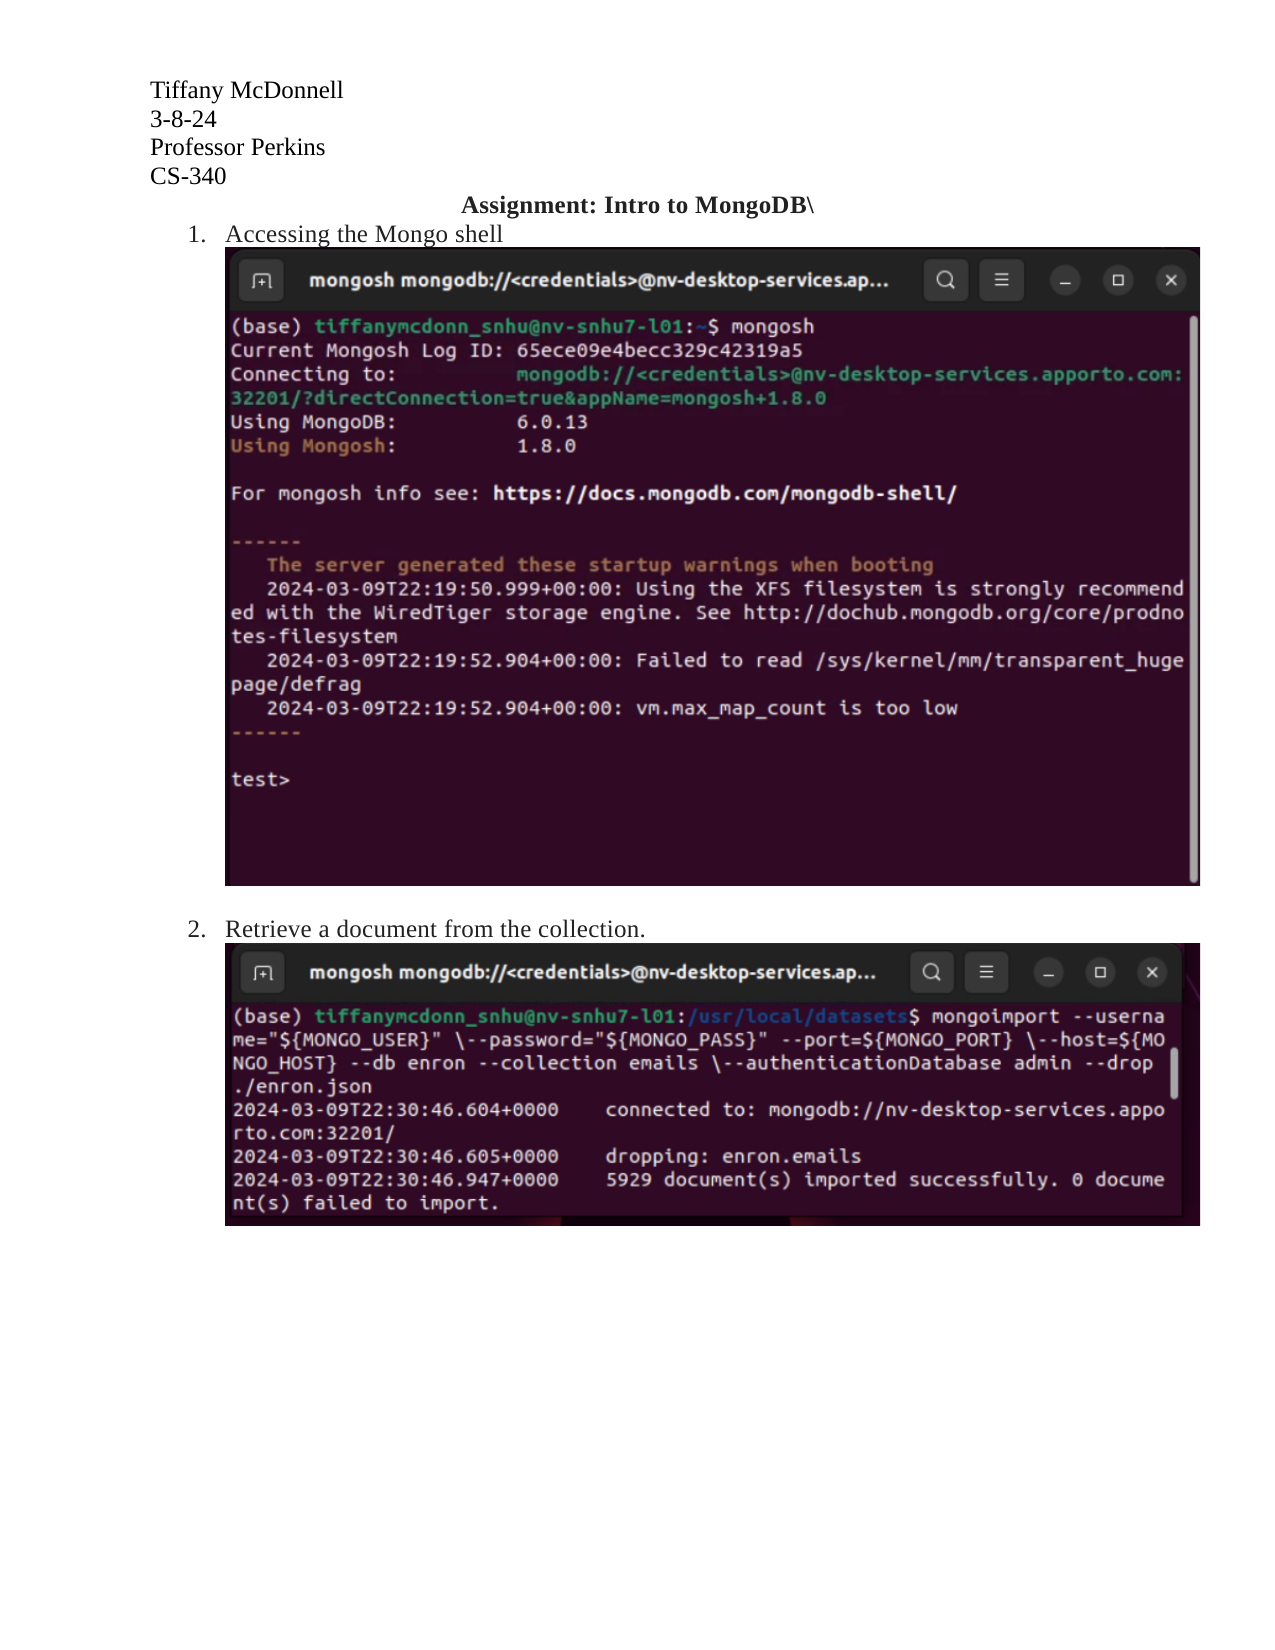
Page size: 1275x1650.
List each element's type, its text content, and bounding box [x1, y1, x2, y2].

picture [225, 943, 1200, 1226]
picture [225, 247, 1200, 886]
list Accessing the Mongo shell [187, 219, 1125, 247]
list Retrieve a document from the collection. [187, 914, 1125, 943]
text Assignment: Intro to MongoDB\ [150, 190, 1125, 219]
